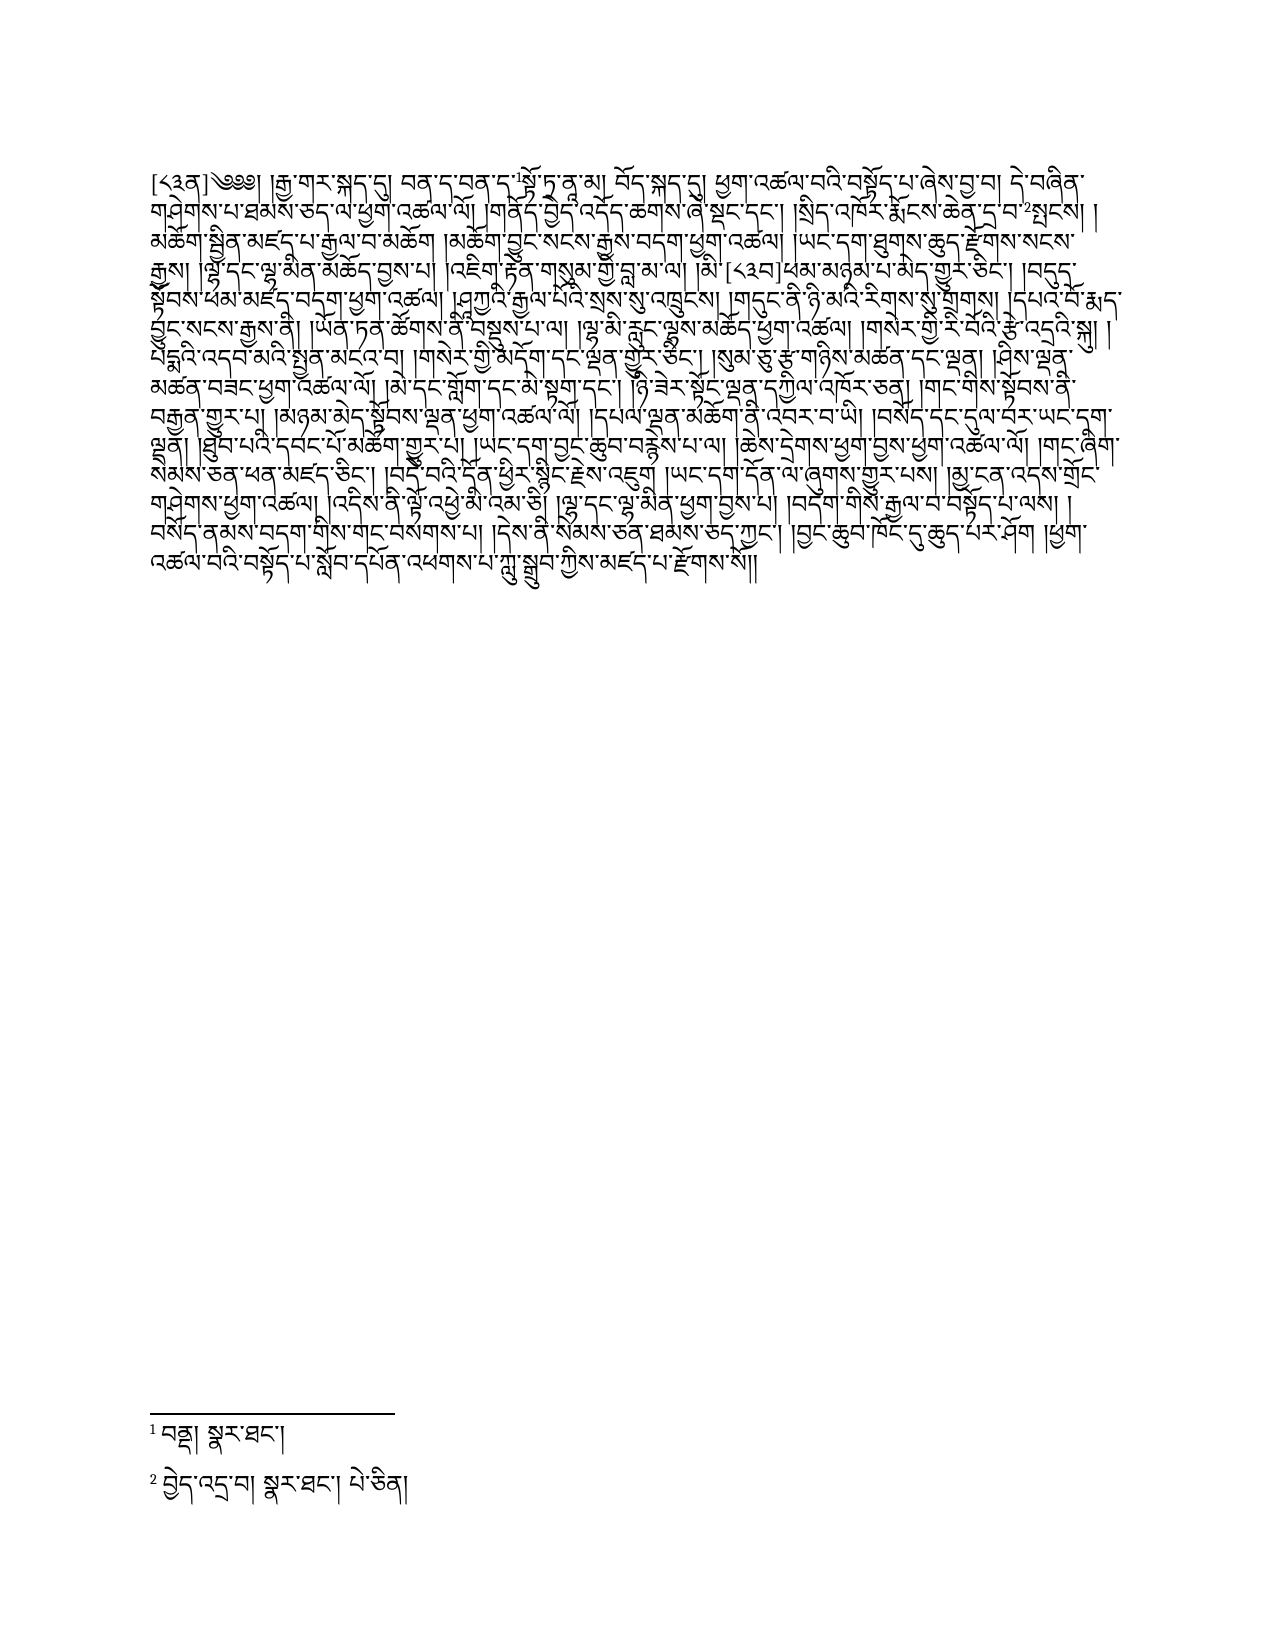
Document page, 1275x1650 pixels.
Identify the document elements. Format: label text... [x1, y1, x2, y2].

text [༨༣ན]༄༅༅། །རྒྱ་གར་སྐད་དུ། བན་ད་བན་ད་སྟོ་ཏྲ་ནཱ་མ། བོད་སྐད་དུ། ཕྱག་འཚལ་བའི་བསྟོད་པ་ཞེས་བྱ་བ། དེ་བཞིན་གཤེགས་པ་ཐམས་ཅད་ལ་ཕྱག་འཚལ་ལོ། །གནོད་བྱེད་འདོད་ཆགས་ཞེ་སྡང་དང་། །སྲིད་འཁོར་རྨོངས་ཆེན་དྲ་བ་སྤངས། །མཆོག་སྦྱིན་མཛད་པ་རྒྱལ་བ་མཆོག །མཆོག་བྱུང་སངས་རྒྱས་བདག་ཕྱག་འཚལ། །ཡང་དག་ཐུགས་ཆུད་རྫོགས་སངས་རྒྱས། །ལྷ་དང་ལྷ་མིན་མཆོད་བྱས་པ། །འཇིག་རྟེན་གསུམ་གྱི་བླ་མ་ལ། །མི་[༨༣བ]ཕམ་མཉམ་པ་མེད་གྱུར་ཅིང་། །བདུད་སྟོབས་ཕམ་མཛད་བདག་ཕྱག་འཚལ། །ཤཱཀྱའི་རྒྱལ་པོའི་སྲས་སུ་འཁྲུངས། །གདུང་ནི་ཉི་མའི་རིགས་སུ་གྲགས། །དཔའ་བོ་རྨད་བྱུང་སངས་རྒྱས་ནི། །ཡོན་ཏན་ཚོགས་ནི་བསྡུས་པ་ལ། །ལྷ་མི་རླུང་ལྷས་མཆོད་ཕྱག་འཚལ། །གསེར་གྱི་རི་བོའི་རྩེ་འདྲའི་སྐུ། །པདྨའི་འདབ་མའི་སྤྱན་མངའ་བ། །གསེར་གྱི་མདོག་དང་ལྡན་གྱུར་ཅིང་། །སུམ་ཅུ་རྩ་གཉིས་མཚན་དང་ལྡན། །ཤིས་ལྡན་མཚན་བཟང་ཕྱག་འཚལ་ལོ། །མེ་དང་གློག་དང་མེ་སྟག་དང་། །ཉི་ཟེར་སྟོང་ལྡན་དཀྱིལ་འཁོར་ཅན། །གང་གིས་སྟོབས་ནི་བརྒྱན་གྱུར་པ། །མཉམ་མེད་སྟོབས་ལྡན་ཕྱག་འཚལ་ལོ། །དཔལ་ལྡན་མཆོག་ནི་འབར་བ་ཡི། །བསོད་དང་དུལ་བར་ཡང་དག་ལྡན། །ཐུབ་པའི་དབང་པོ་མཆོག་གྱུར་པ། །ཡང་དག་བྱང་ཆུབ་བརྙེས་པ་ལ། །ཆེས་དྲེགས་ཕྱག་བྱས་ཕྱག་འཚལ་ལོ། །གང་ཞིག་སེམས་ཅན་ཕན་མཛད་ཅིང་། །བདེ་བའི་དོན་ཕྱིར་སྙིང་རྗེས་འཇུག །ཡང་དག་དོན་ལ་ཞུགས་གྱུར་པས། །མྱ་ངན་འདས་གྲོང་གཤེགས་ཕྱག་འཚལ། །འདིས་ནི་ལྟོ་འཕྱེ་མི་འམ་ཅི། །ལྷ་དང་ལྷ་མིན་ཕྱག་བྱས་པ། །བདག་གིས་རྒྱལ་བ་བསྟོད་པ་ལས། །བསོད་ནམས་བདག་གིས་གང་བསགས་པ། །དེས་ནི་སེམས་ཅན་ཐམས་ཅད་ཀྱང་། །བྱང་ཆུབ་ཁོང་དུ་ཆུད་པར་ཤོག །ཕྱག་འཚལ་བའི་བསྟོད་པ་སློབ་དཔོན་འཕགས་པ་ཀླུ་སྒྲུབ་ཀྱིས་མཛད་པ་རྫོགས་སོ།། [150, 169, 1125, 578]
